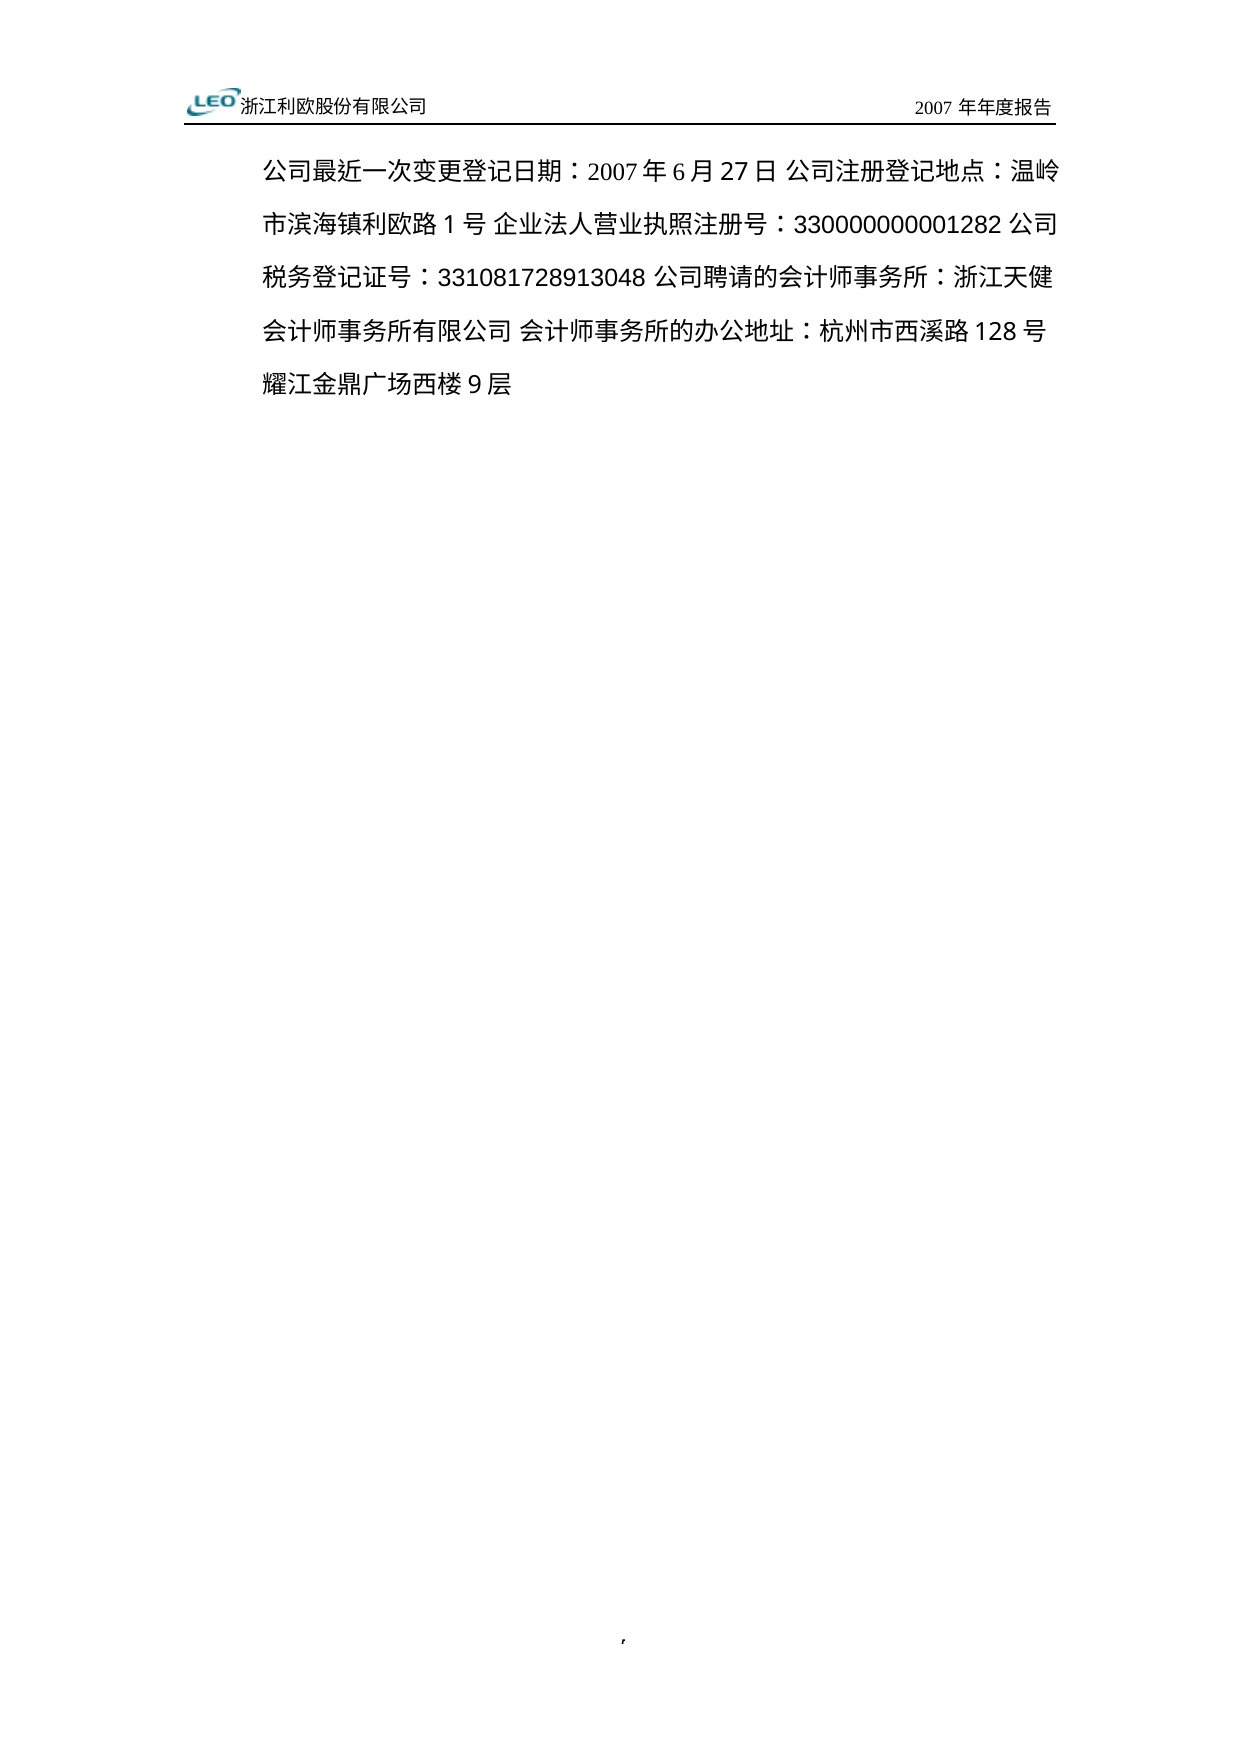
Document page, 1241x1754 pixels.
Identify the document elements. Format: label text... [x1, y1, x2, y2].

picture [187, 88, 241, 116]
text 公司最近一次变更登记日期：2007年6月27日 公司注册登记地点：温岭市滨海镇利欧路1号 企业法人营业执照注册号：330000000001282 公司税务登记证号：331081728913048 公司聘请的会计师事务所：浙江天健会计师事务所有限公司 会计师事务所的办公地址：杭州市西溪路128号耀江金鼎广场西楼9层 [262, 154, 1067, 400]
